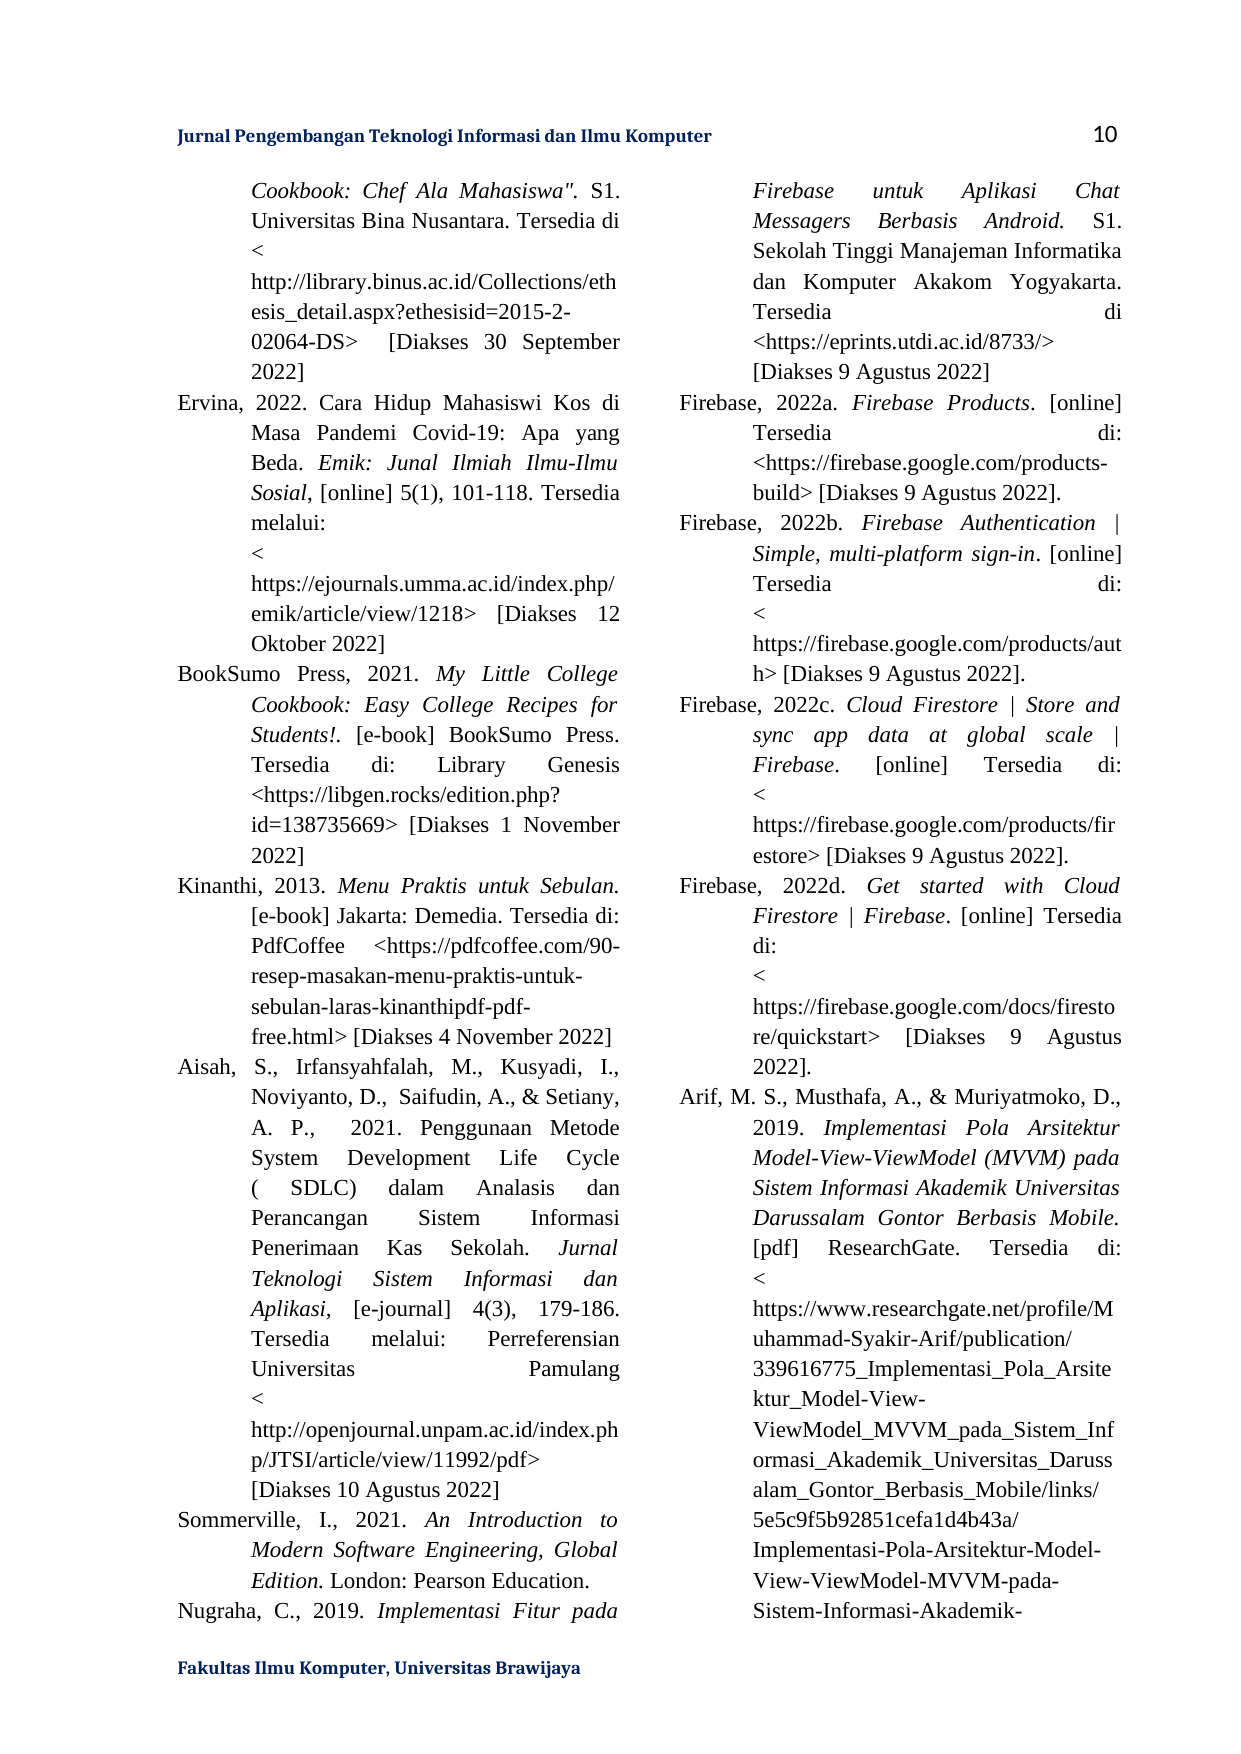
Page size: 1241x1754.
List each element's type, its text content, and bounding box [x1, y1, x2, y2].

text Aisah, S., Irfansyahfalah, M., Kusyadi, I., Noviyanto, D., Saifudin, A., & Setiany, A. P., 2021. Penggunaan Metode System Development Life Cycle ( SDLC) dalam Analasis dan Perancangan Sistem Informasi Penerimaan Kas Sekolah. Jurnal Teknologi Sistem Informasi dan Aplikasi, [e-journal] 4(3), 179-186. Tersedia melalui: Perreferensian Universitas Pamulang <http://openjournal.unpam.ac.id/index.php/JTSI/article/view/11992/pdf> [Diakses 10 Agustus 2022] [177, 1053, 620, 1502]
text Sommerville, I., 2021. An Introduction to Modern Software Engineering, Global Edition. London: Pearson Education. [177, 1506, 620, 1593]
text Kinanthi, 2013. Menu Praktis untuk Sebulan. [e-book] Jakarta: Demedia. Tersedia di: PdfCoffee <https://pdfcoffee.com/90-resep-masakan-menu-praktis-untuk-sebulan-laras-kinanthipdf-pdf-free.html> [Diakses 4 November 2022] [177, 872, 620, 1049]
text Firebase, 2022d. Get started with Cloud Firestore | Firebase. [online] Tersedia di: <https://firebase.google.com/docs/firestore/quickstart> [Diakses 9 Agustus 2022]. [679, 872, 1122, 1079]
text BookSumo Press, 2021. My Little College Cookbook: Easy College Recipes for Students!. [e-book] BookSumo Press. Tersedia di: Library Genesis <https://libgen.rocks/edition.php?id=138735669> [Diakses 1 November 2022] [177, 661, 620, 868]
text Firebase, 2022a. Firebase Products. [online] Tersedia di: <https://firebase.google.com/products-build> [Diakses 9 Agustus 2022]. [679, 389, 1122, 506]
text Firebase, 2022b. Firebase Authentication | Simple, multi-platform sign-in. [online] Tersedia di: <https://firebase.google.com/products/auth> [Diakses 9 Agustus 2022]. [679, 509, 1122, 687]
text Ervina, 2022. Cara Hidup Mahasiswi Kos di Masa Pandemi Covid-19: Apa yang Beda. Emik: Junal Ilmiah Ilmu-Ilmu Sosial, [online] 5(1), 101-118. Tersedia melalui: <https://ejournals.umma.ac.id/index.php/emik/article/view/1218> [Diakses 12 Oktober 2022] [177, 389, 620, 657]
text Nugraha, C., 2019. Implementasi Fitur pada Firebase untuk Aplikasi Chat Messagers Berbasis Android. S1. Sekolah Tinggi Manajeman Informatika dan Komputer Akakom Yogyakarta. Tersedia di <https://eprints.utdi.ac.id/8733/> [Diakses 9 Agustus 2022] [679, 177, 1122, 385]
text Firebase, 2022c. Cloud Firestore | Store and sync app data at global scale | Firebase. [online] Tersedia di: <https://firebase.google.com/products/firestore> [Diakses 9 Agustus 2022]. [679, 691, 1122, 868]
